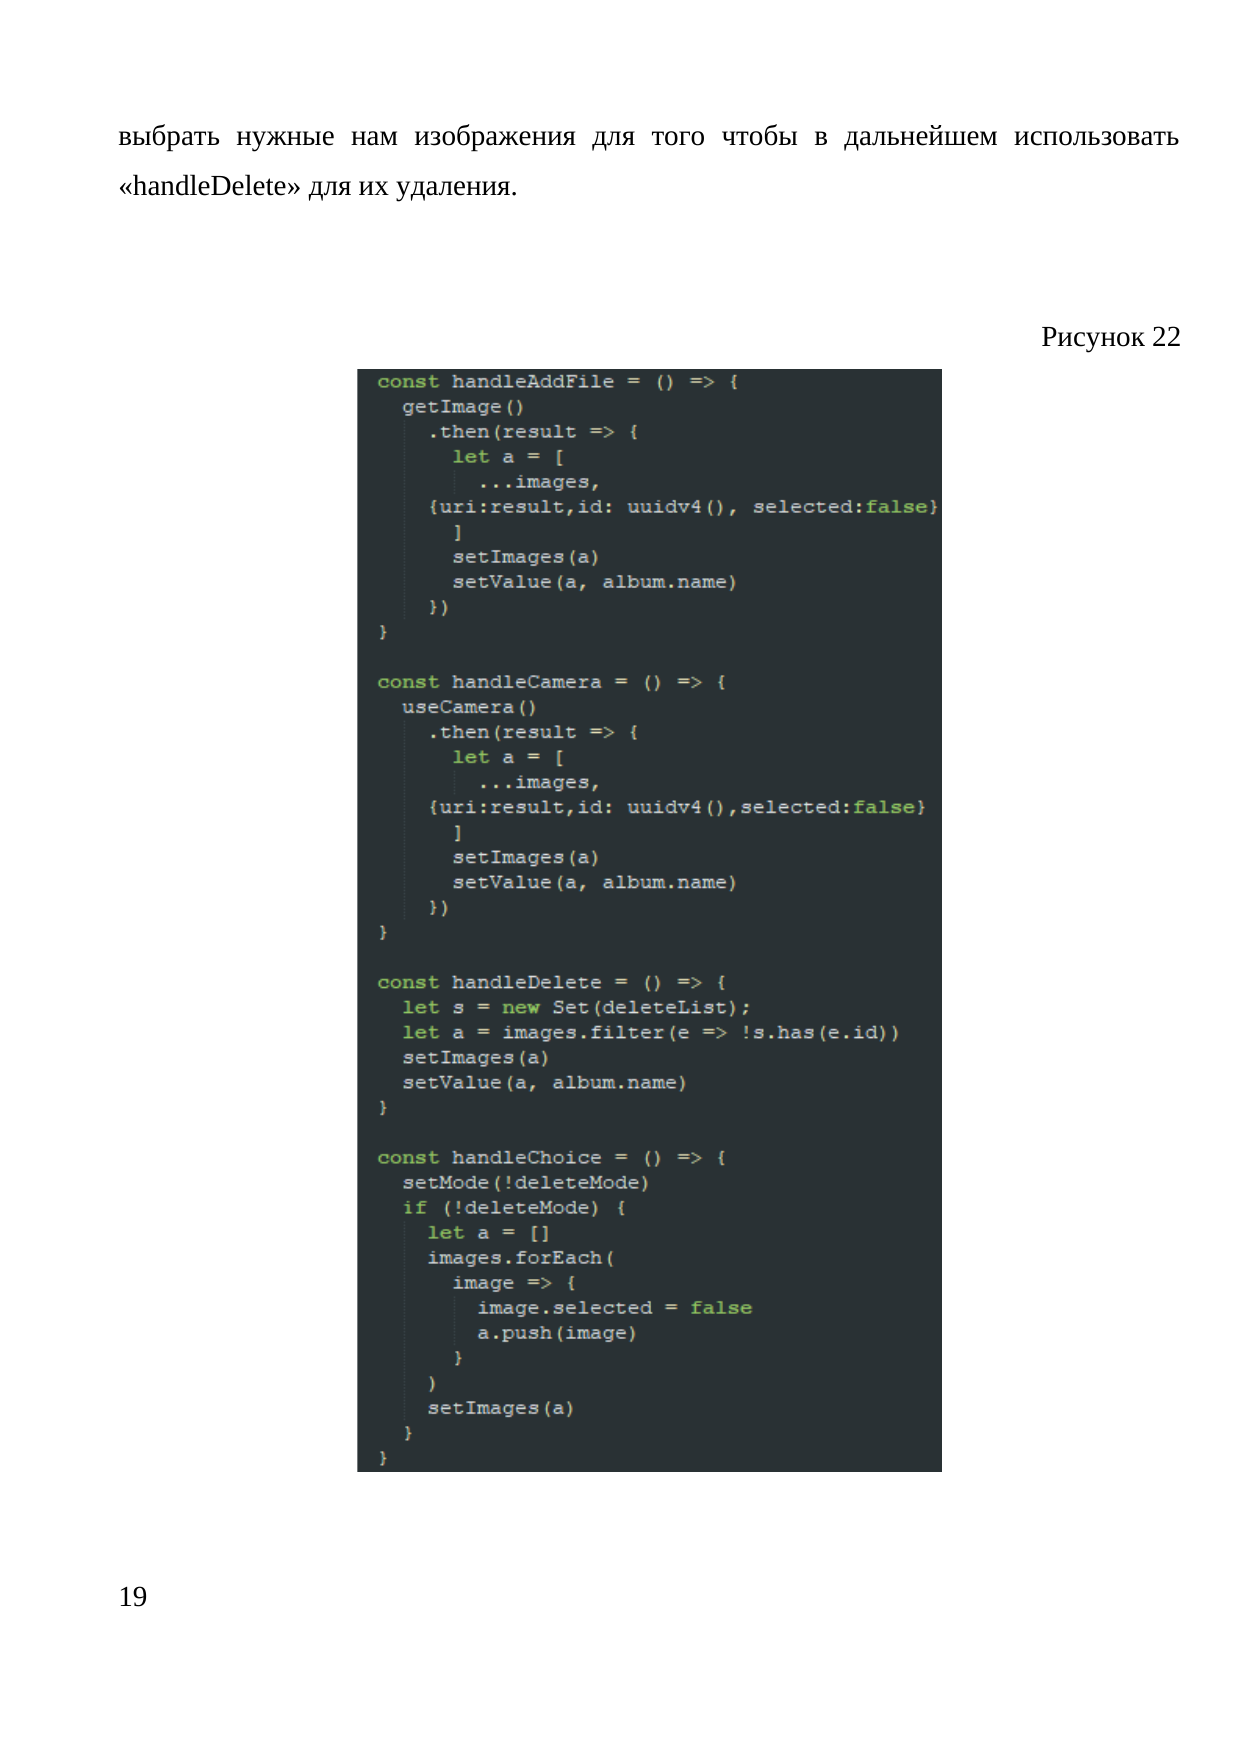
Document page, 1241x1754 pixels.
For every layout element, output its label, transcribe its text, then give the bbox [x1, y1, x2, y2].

picture [357, 369, 942, 1472]
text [118, 118, 1181, 202]
text Рисунок 22 [118, 319, 1181, 353]
